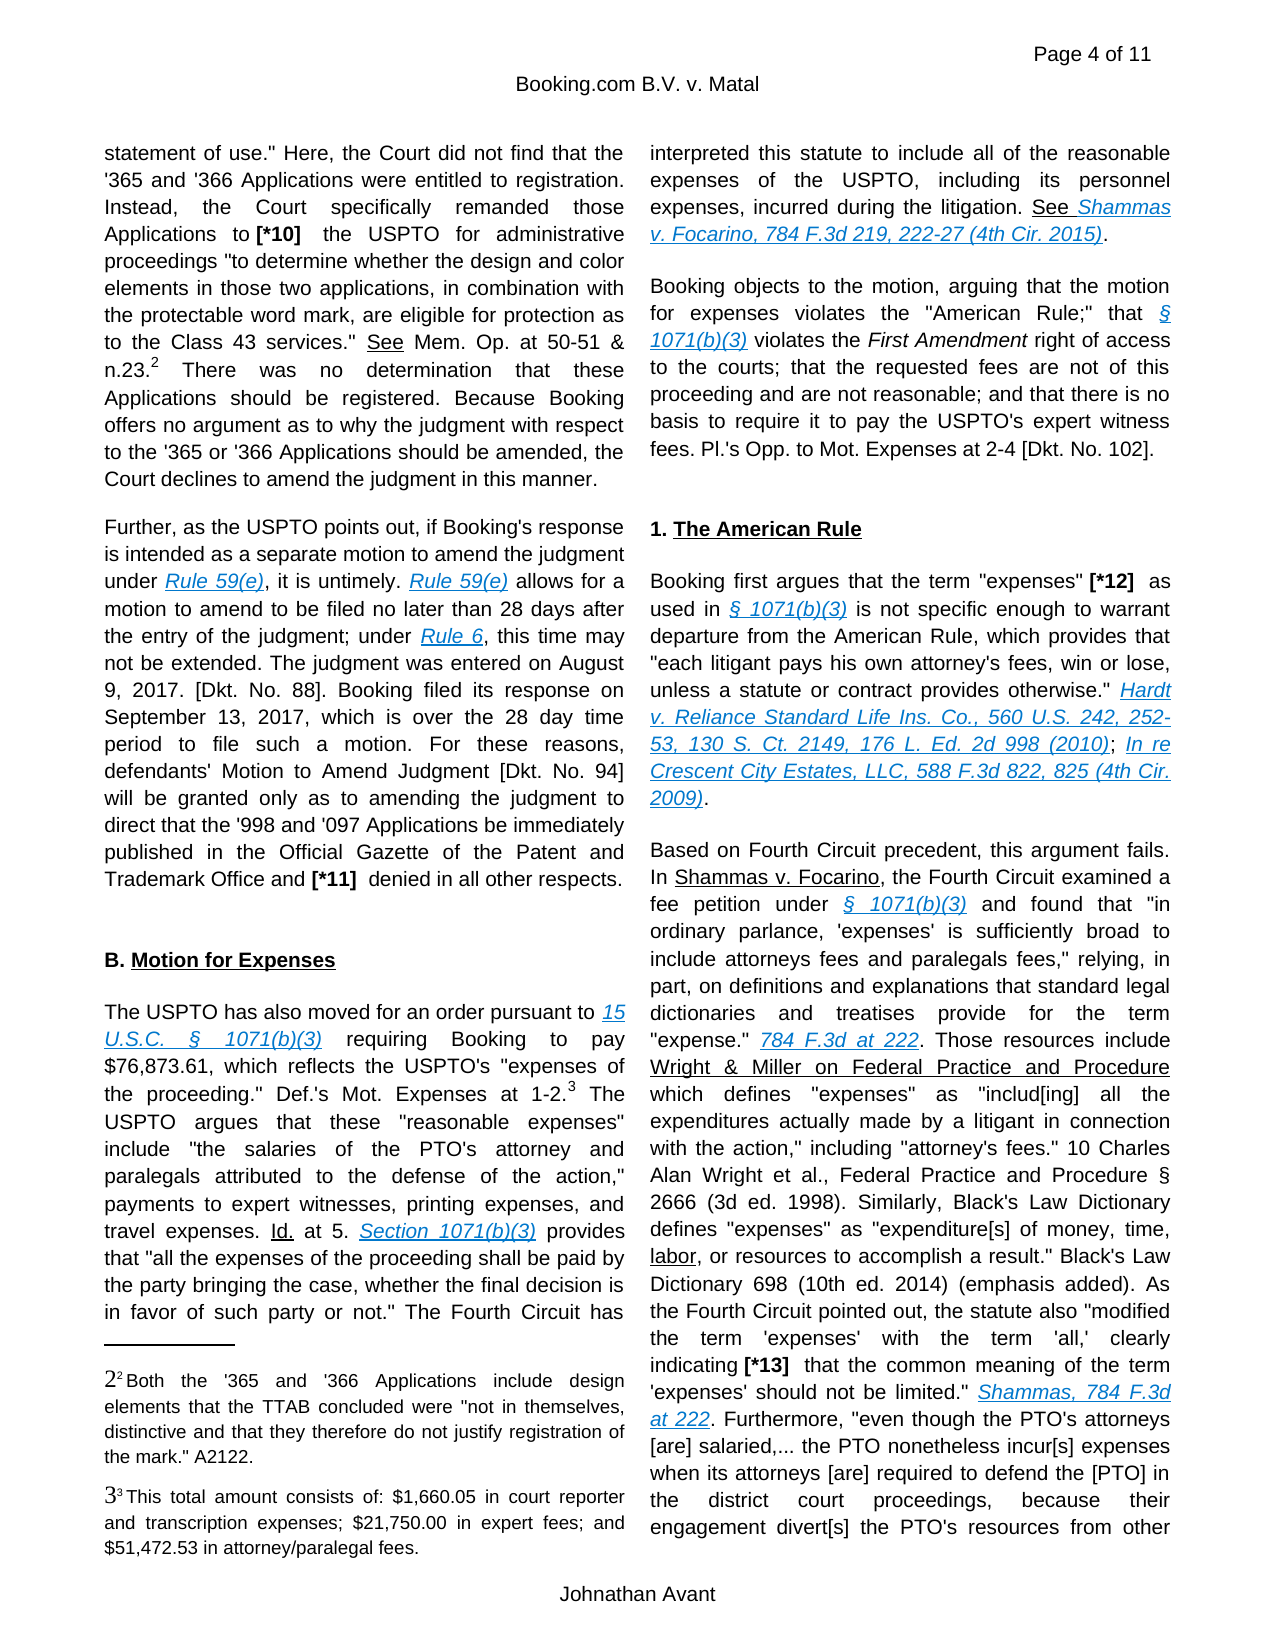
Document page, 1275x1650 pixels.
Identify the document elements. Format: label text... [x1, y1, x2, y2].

text The USPTO has also moved for an order pursuant to 15 U.S.C. § 1071(b)(3) requiring Booking to pay $76,873.61, which reflects the USPTO's "expenses of the proceeding." Def.'s Mot. Expenses at 1-2.3 The USPTO argues that these "reasonable expenses" include "the salaries of the PTO's attorney and paralegals attributed to the defense of the action," payments to expert witnesses, printing expenses, and travel expenses. Id. at 5. Section 1071(b)(3) provides that "all the expenses of the proceeding shall be paid by the party bringing the case, whether the final decision is in favor of such party or not." The Fourth Circuit has interpreted this statute to include all of the reasonable expenses of the USPTO, including its personnel expenses, incurred during the litigation. See Shammas v. Focarino, 784 F.3d 219, 222-27 (4th Cir. 2015). [104, 997, 625, 1324]
text Booking first argues that the term "expenses" [*12] as used in § 1071(b)(3) is not specific enough to warrant departure from the American Rule, which provides that "each litigant pays his own attorney's fees, win or lose, unless a statute or contract provides otherwise." Hardt v. Reliance Standard Life Ins. Co., 560 U.S. 242, 252-53, 130 S. Ct. 2149, 176 L. Ed. 2d 998 (2010); In re Crescent City Estates, LLC, 588 F.3d 822, 825 (4th Cir. 2009). [650, 727, 1171, 780]
text B. Motion for Expenses [104, 916, 625, 972]
text Booking first argues that the term "expenses" [*12] as used in § 1071(b)(3) is not specific enough to warrant departure from the American Rule, which provides that "each litigant pays his own attorney's fees, win or lose, unless a statute or contract provides otherwise." Hardt v. Reliance Standard Life Ins. Co., 560 U.S. 242, 252-53, 130 S. Ct. 2149, 176 L. Ed. 2d 998 (2010); In re Crescent City Estates, LLC, 588 F.3d 822, 825 (4th Cir. 2009). [650, 566, 1171, 726]
text 1. The American Rule [650, 485, 1171, 541]
text The USPTO has also moved for an order pursuant to 15 U.S.C. § 1071(b)(3) requiring Booking to pay $76,873.61, which reflects the USPTO's "expenses of the proceeding." Def.'s Mot. Expenses at 1-2.3 The USPTO argues that these "reasonable expenses" include "the salaries of the PTO's attorney and paralegals attributed to the defense of the action," payments to expert witnesses, printing expenses, and travel expenses. Id. at 5. Section 1071(b)(3) provides that "all the expenses of the proceeding shall be paid by the party bringing the case, whether the final decision is in favor of such party or not." The Fourth Circuit has interpreted this statute to include all of the reasonable expenses of the USPTO, including its personnel expenses, incurred during the litigation. See Shammas v. Focarino, 784 F.3d 219, 222-27 (4th Cir. 2015). [650, 137, 1171, 246]
text Booking objects to the motion, arguing that the motion for expenses violates the "American Rule;" that § 1071(b)(3) violates the First Amendment right of access to the courts; that the requested fees are not of this proceeding and are not reasonable; and that there is no basis to require it to pay the USPTO's expert witness fees. Pl.'s Opp. to Mot. Expenses at 2-4 [Dkt. No. 102]. [650, 271, 1171, 460]
text Further, as the USPTO points out, if Booking's response is intended as a separate motion to amend the judgment under Rule 59(e), it is untimely. Rule 59(e) allows for a motion to amend to be filed no later than 28 days after the entry of the judgment; under Rule 6, this time may not be extended. The judgment was entered on August 9, 2017. [Dkt. No. 88]. Booking filed its response on September 13, 2017, which is over the 28 day time period to file such a motion. For these reasons, defendants' Motion to Amend Judgment [Dkt. No. 94] will be granted only as to amending the judgment to direct that the '998 and '097 Applications be immediately published in the Official Gazette of the Patent and Trademark Office and [*11] denied in all other respects. [104, 512, 625, 891]
